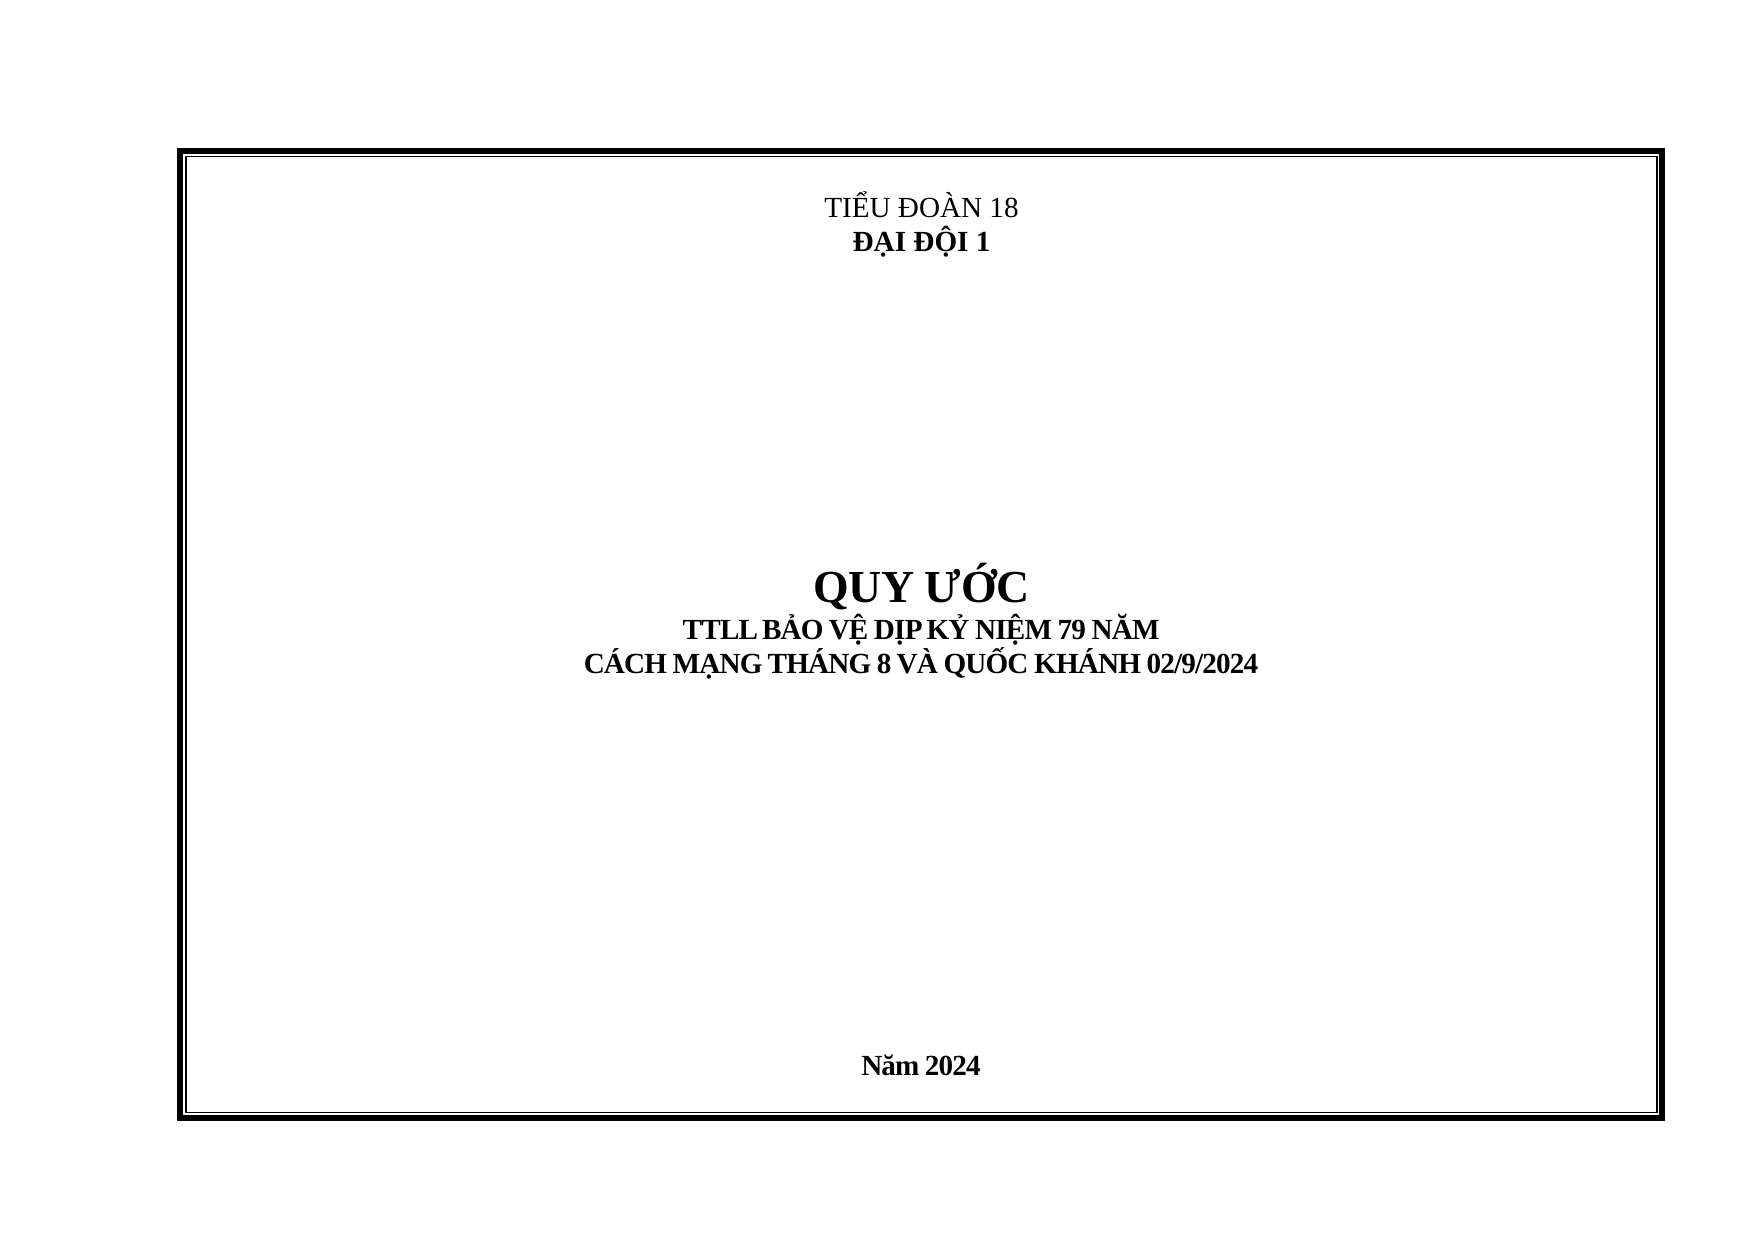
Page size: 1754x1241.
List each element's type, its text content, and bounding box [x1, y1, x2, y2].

table_header TIỂU ĐOÀN 18 ĐẠI ĐỘI 1 QUY ƯỚC TTLL BẢO VỆ DỊP KỶ NIỆM 79 NĂM CÁCH MẠNG THÁNG 8 VÀ QUỐC KHÁNH 02/9/2024 Năm 2024 [187, 157, 1656, 1112]
